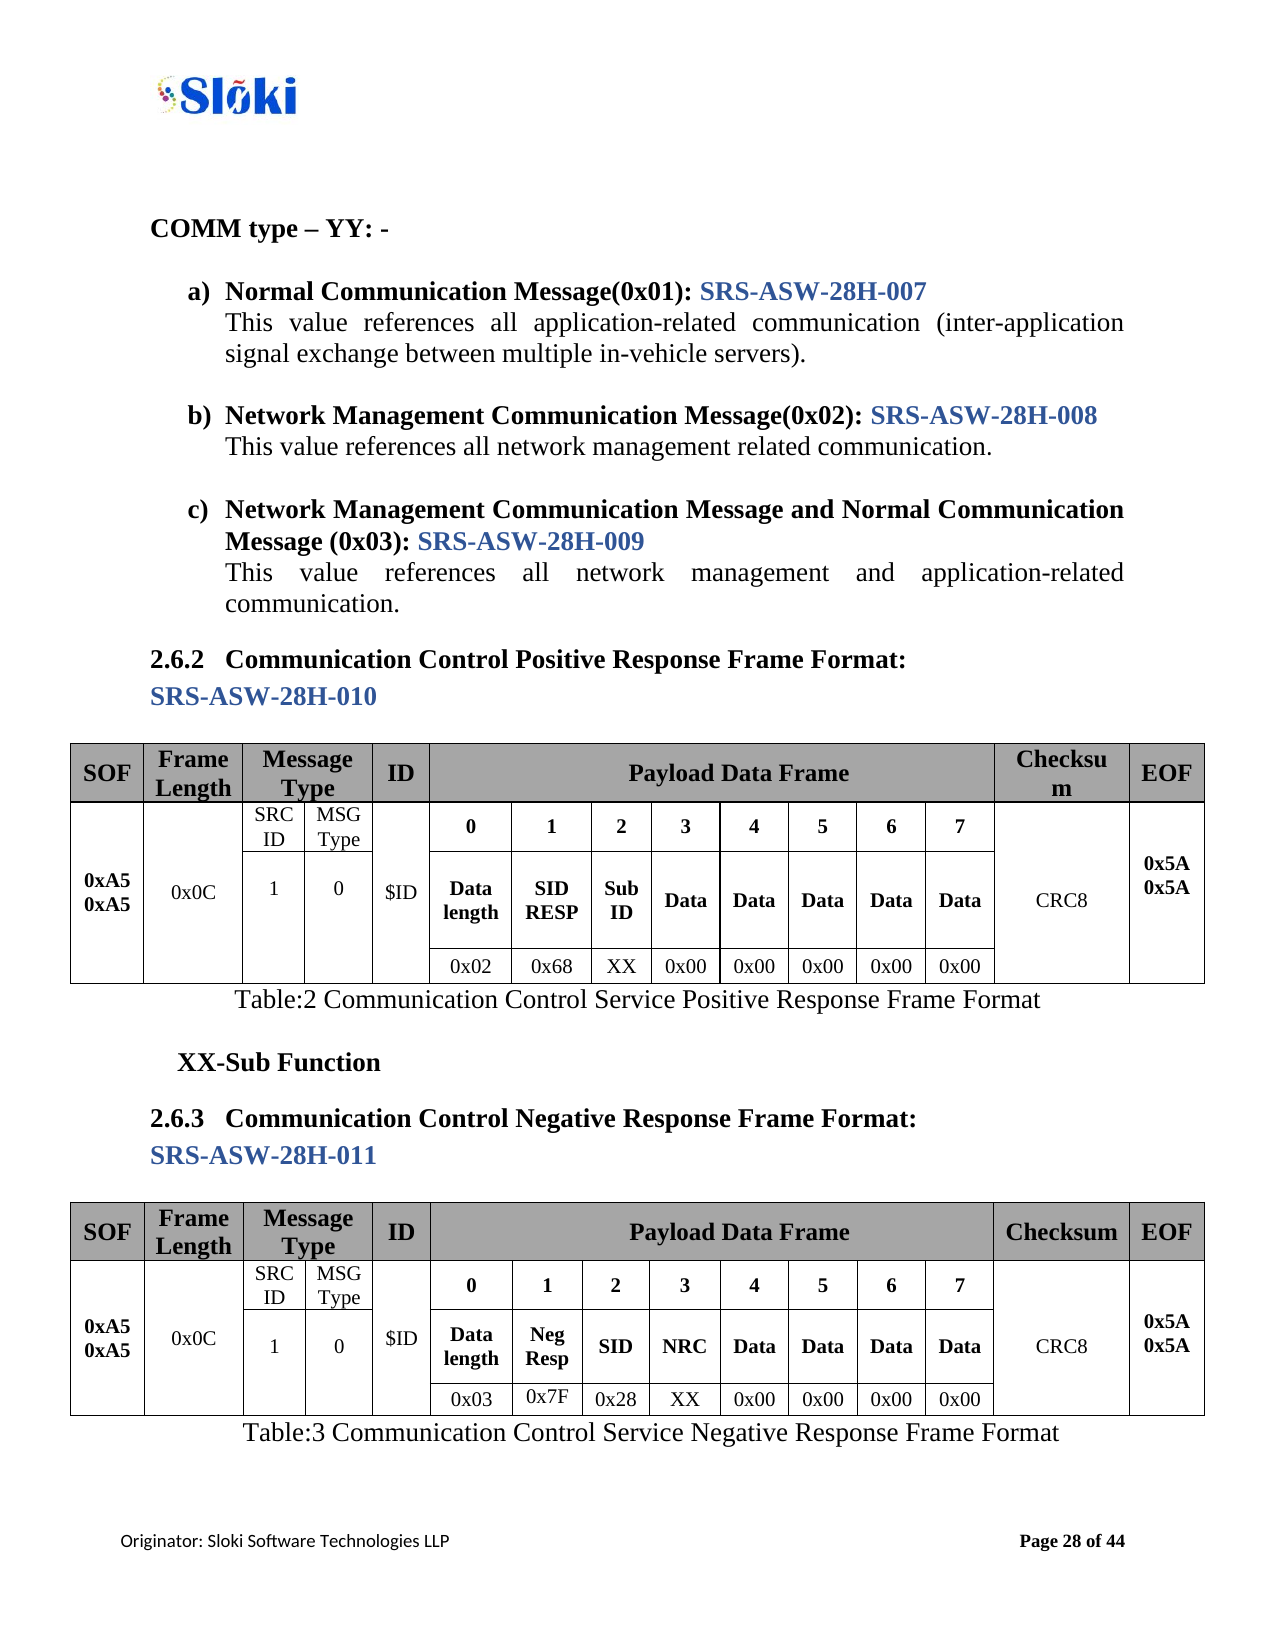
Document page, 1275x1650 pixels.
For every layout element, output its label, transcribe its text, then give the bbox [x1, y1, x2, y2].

table_cell 4 [721, 1261, 788, 1309]
text XX-Sub Function [150, 1046, 1125, 1077]
table_cell 0x03 [431, 1384, 512, 1415]
text This value references all network management and application-related communication. [225, 556, 1125, 618]
subtitle Communication Control Negative Response Frame Format: [150, 1102, 1125, 1133]
table_header Checksum [995, 744, 1129, 801]
table_cell 6 [858, 1261, 925, 1309]
table_cell [994, 1261, 1129, 1309]
table_cell SRC ID [243, 803, 304, 851]
table_cell 0 [305, 852, 372, 982]
table_header Frame Length [145, 1203, 243, 1260]
table_cell 0xA5 0xA5 [71, 803, 143, 982]
table_header EOF [1130, 1203, 1204, 1260]
table_cell 5 [789, 803, 856, 851]
table_cell 0x00 [652, 949, 719, 982]
table_cell SID RESP [512, 852, 591, 948]
list Normal Communication Message(0x01): SRS-ASW-28H-007 [187, 274, 1125, 306]
text This value references all application-related communication (inter-application signal exchange between multiple in-vehicle servers). [225, 306, 1125, 368]
table_cell Data [857, 852, 925, 948]
table_cell 1 [512, 803, 591, 851]
table_cell 0x68 [512, 949, 591, 982]
table_cell XX [650, 1384, 720, 1415]
table_cell Data [926, 852, 994, 948]
table_cell 0x0C [144, 803, 242, 982]
table_cell 0xA5 0xA5 [71, 1261, 144, 1415]
table_cell 0x00 [789, 1384, 857, 1415]
table_header Payload Data Frame [431, 1203, 993, 1260]
table_header Payload Data Frame [430, 744, 994, 801]
table_cell NRC [650, 1310, 720, 1382]
subtitle Communication Control Positive Response Frame Format: [150, 643, 1125, 674]
table_cell 0x02 [430, 949, 511, 982]
table_cell Data [721, 852, 788, 948]
table_cell 3 [652, 803, 719, 851]
table_cell Data length [431, 1310, 512, 1382]
table_cell CRC8 [995, 851, 1129, 948]
table_cell 0x00 [926, 1384, 993, 1415]
table_cell [995, 948, 1129, 982]
table_cell Data [789, 852, 856, 948]
table_cell 0x00 [858, 1384, 925, 1415]
table_cell 7 [926, 803, 994, 851]
table_cell 0 [306, 1310, 372, 1415]
table_cell 0x5A 0x5A [1130, 1261, 1204, 1415]
table_cell 0x00 [721, 949, 788, 982]
table_cell [994, 1383, 1129, 1415]
table_cell MSG Type [305, 803, 372, 851]
table_cell 0 [430, 803, 511, 851]
table_cell 1 [243, 852, 304, 982]
text This value references all network management related communication. [225, 430, 1125, 462]
list Network Management Communication Message and Normal Communication Message (0x03): SRS-ASW-28H-009 [187, 493, 1125, 556]
table_cell Data [926, 1310, 993, 1382]
table_cell 5 [789, 1261, 857, 1309]
table_cell $ID [373, 803, 429, 982]
table_header SOF [71, 1203, 144, 1260]
table_header ID [373, 744, 429, 801]
picture [150, 75, 300, 125]
text SRS-ASW-28H-010 [150, 681, 1125, 712]
text SRS-ASW-28H-011 [150, 1139, 1125, 1170]
table_cell Data [652, 852, 719, 948]
table_cell SID [583, 1310, 649, 1382]
table_cell 4 [721, 803, 788, 851]
table_cell 7 [926, 1261, 993, 1309]
table_header Message Type [243, 744, 372, 801]
table_cell Neg Resp [513, 1310, 582, 1382]
table_header ID [373, 1203, 430, 1260]
table_cell $ID [373, 1261, 430, 1415]
table_header Message Type [244, 1203, 372, 1260]
text Table:3 Communication Control Service Negative Response Frame Format [150, 1416, 1125, 1447]
table_cell 0x00 [721, 1384, 788, 1415]
table_cell 0x28 [583, 1384, 649, 1415]
table_header EOF [1130, 744, 1204, 801]
table_header Checksum [994, 1203, 1129, 1260]
table_cell Data [858, 1310, 925, 1382]
table_cell MSG Type [306, 1261, 372, 1309]
text Table:2 Communication Control Service Positive Response Frame Format [150, 984, 1125, 1014]
table_cell 0x7F [513, 1384, 582, 1415]
table_cell 0 [431, 1261, 512, 1309]
table_cell 6 [857, 803, 925, 851]
table_header Frame Length [144, 744, 242, 801]
table_cell Data [721, 1310, 788, 1382]
table_cell SRC ID [244, 1261, 305, 1309]
table_cell Data [789, 1310, 857, 1382]
table_cell CRC8 [994, 1309, 1129, 1382]
table_cell 1 [513, 1261, 582, 1309]
table_cell 3 [650, 1261, 720, 1309]
table_cell 0x0C [145, 1261, 243, 1415]
table_cell 0x00 [857, 949, 925, 982]
list Network Management Communication Message(0x02): SRS-ASW-28H-008 [187, 399, 1125, 430]
table_cell Sub ID [592, 852, 651, 948]
table_cell 2 [583, 1261, 649, 1309]
table_cell 2 [592, 803, 651, 851]
table_header SOF [71, 744, 143, 801]
table_cell [995, 803, 1129, 851]
table_cell 0x00 [789, 949, 856, 982]
table_cell XX [592, 949, 651, 982]
table_cell Data length [430, 852, 511, 948]
table_cell 1 [244, 1310, 305, 1415]
text COMM type – YY: - [150, 212, 1125, 243]
table_cell 0x00 [926, 949, 994, 982]
table_cell 0x5A 0x5A [1130, 803, 1204, 982]
